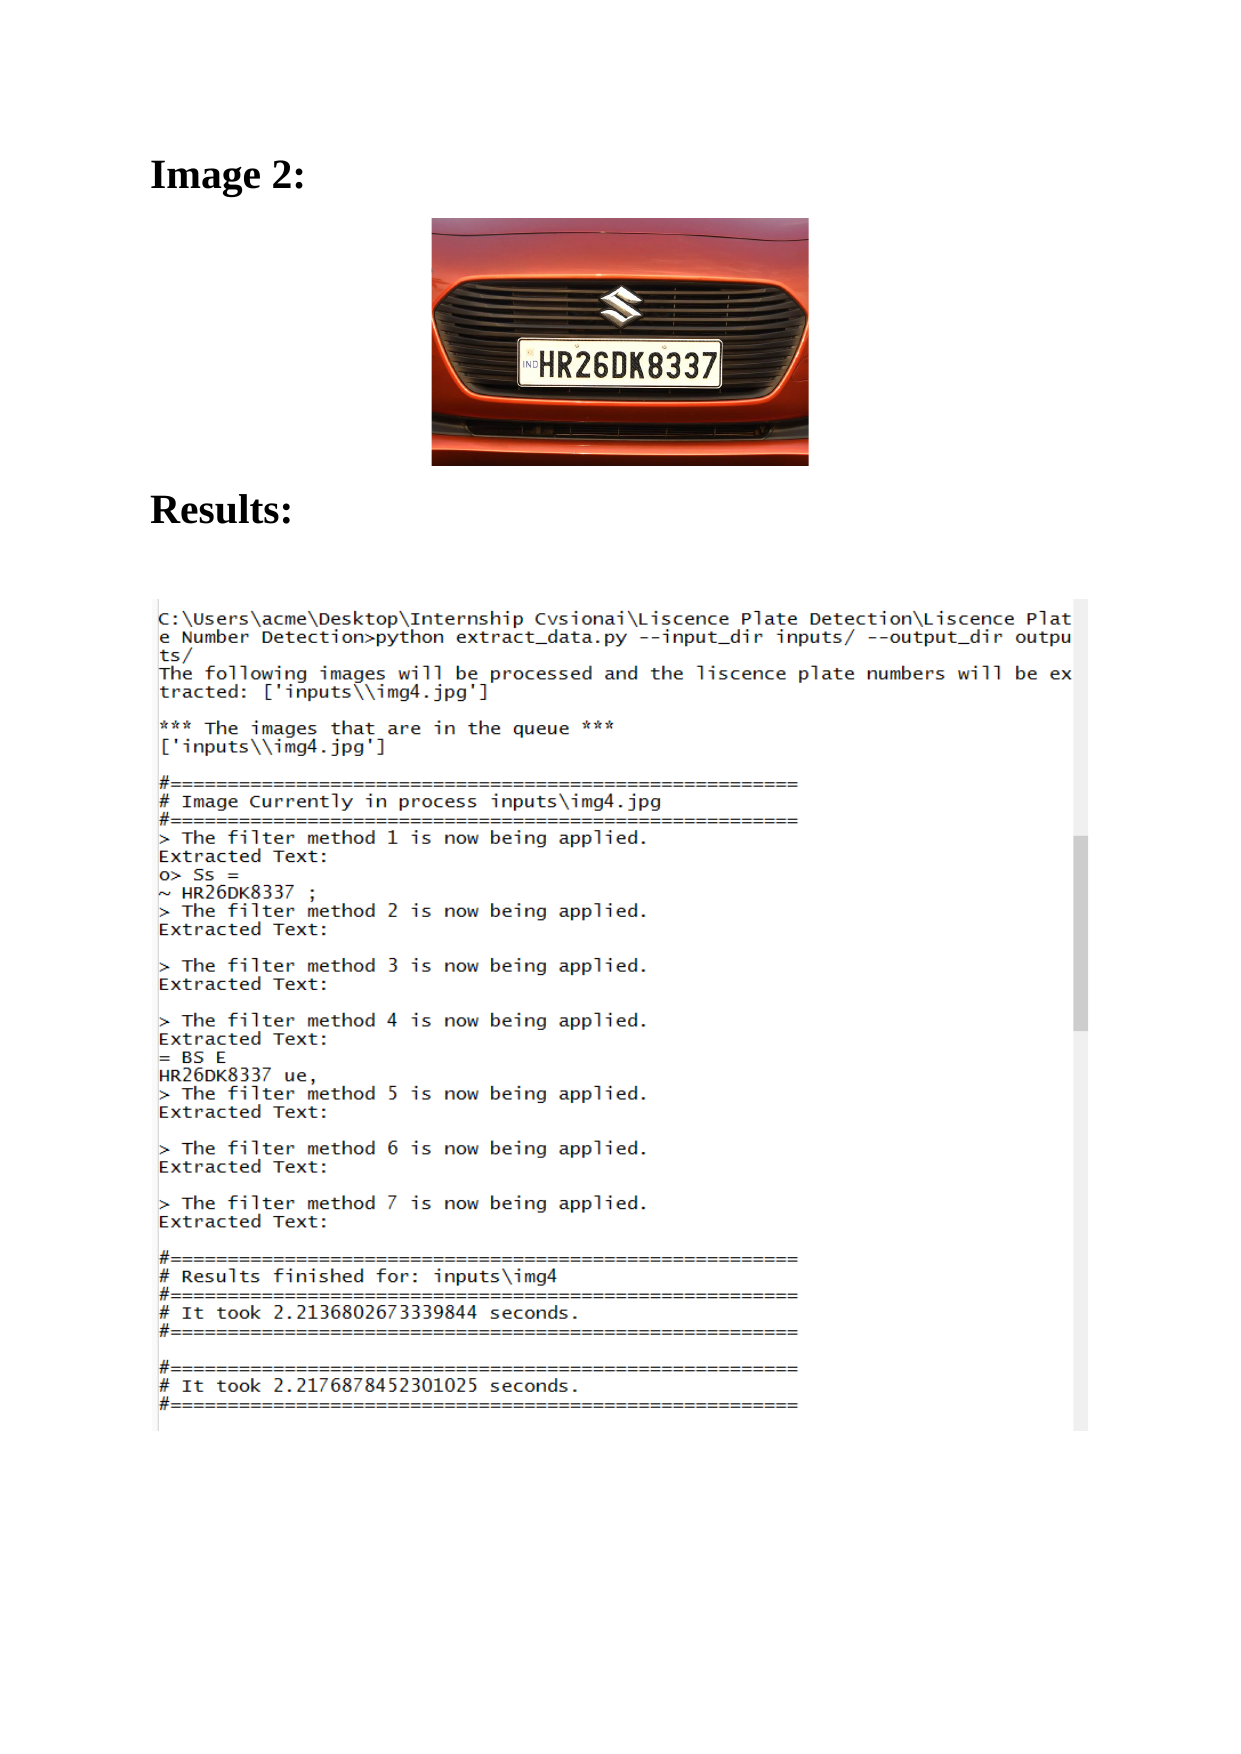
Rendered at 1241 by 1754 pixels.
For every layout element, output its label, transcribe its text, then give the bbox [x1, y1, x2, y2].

text Results: [150, 484, 1090, 532]
picture [152, 599, 1089, 1431]
text Image 2: [150, 150, 1090, 198]
picture [431, 218, 809, 466]
